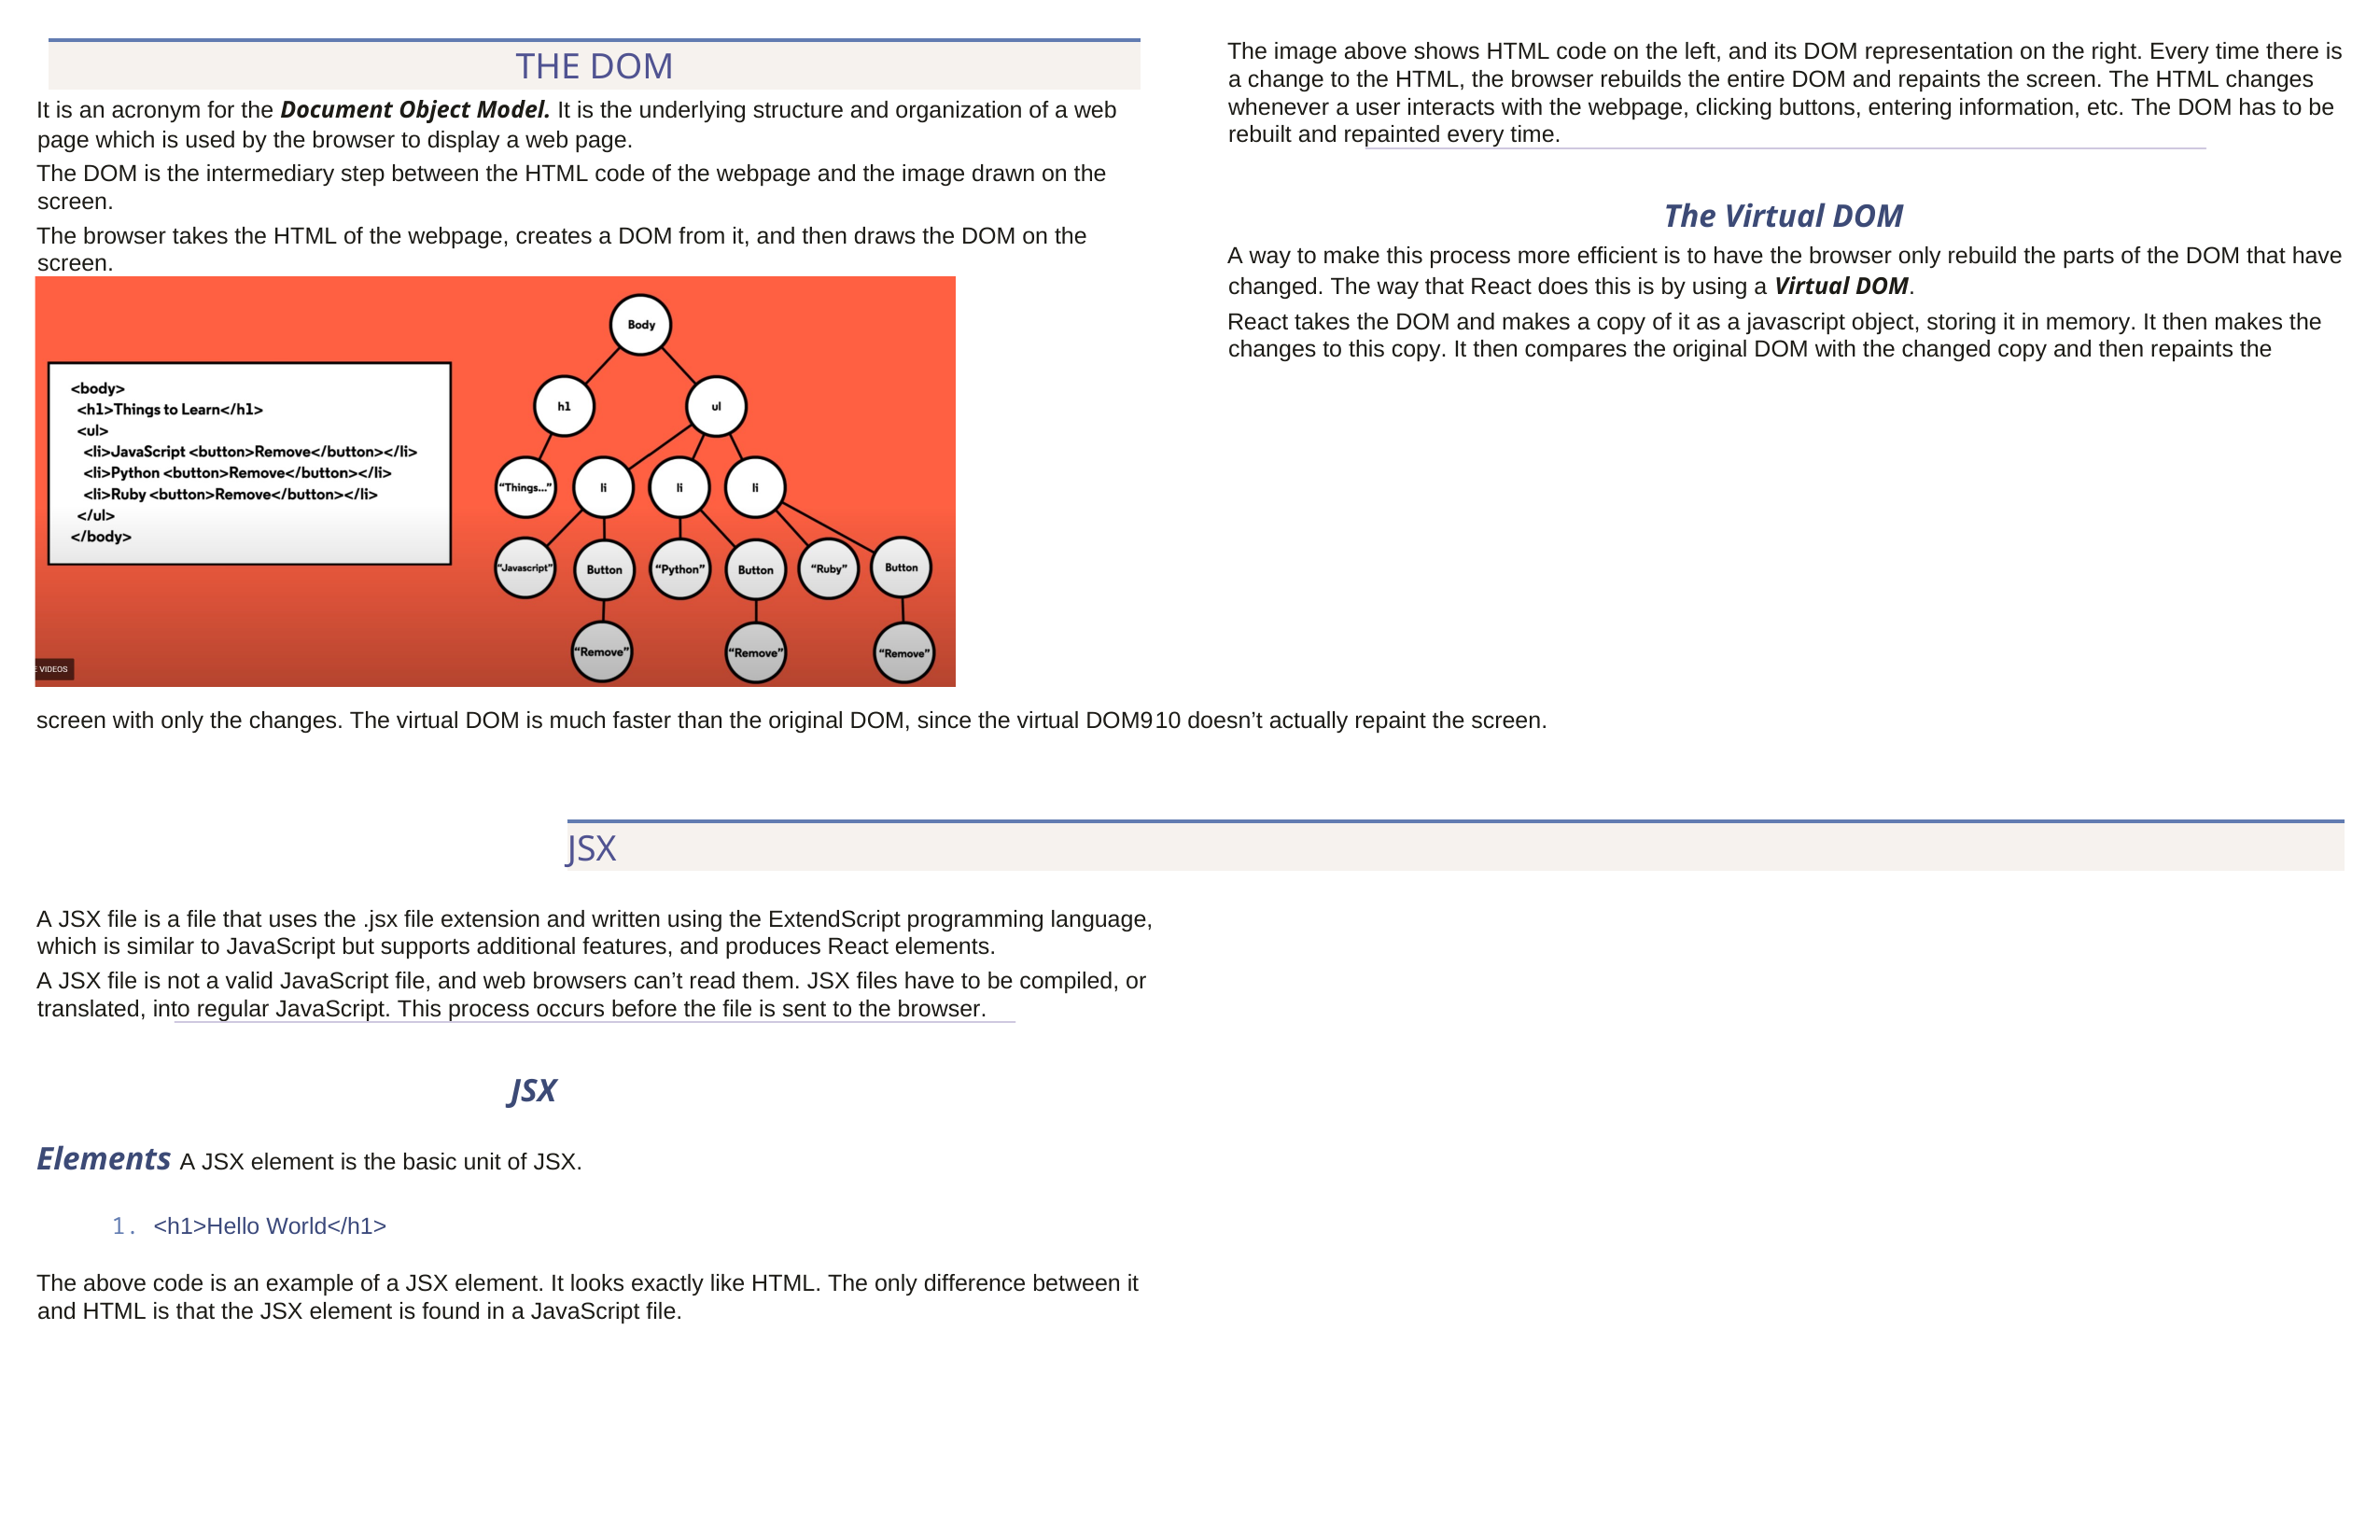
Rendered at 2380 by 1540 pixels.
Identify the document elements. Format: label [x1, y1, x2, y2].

picture [35, 276, 956, 687]
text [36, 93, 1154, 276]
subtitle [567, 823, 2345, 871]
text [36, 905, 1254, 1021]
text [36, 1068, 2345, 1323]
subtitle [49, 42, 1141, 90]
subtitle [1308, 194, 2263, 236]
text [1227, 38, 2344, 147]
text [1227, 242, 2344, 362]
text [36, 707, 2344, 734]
